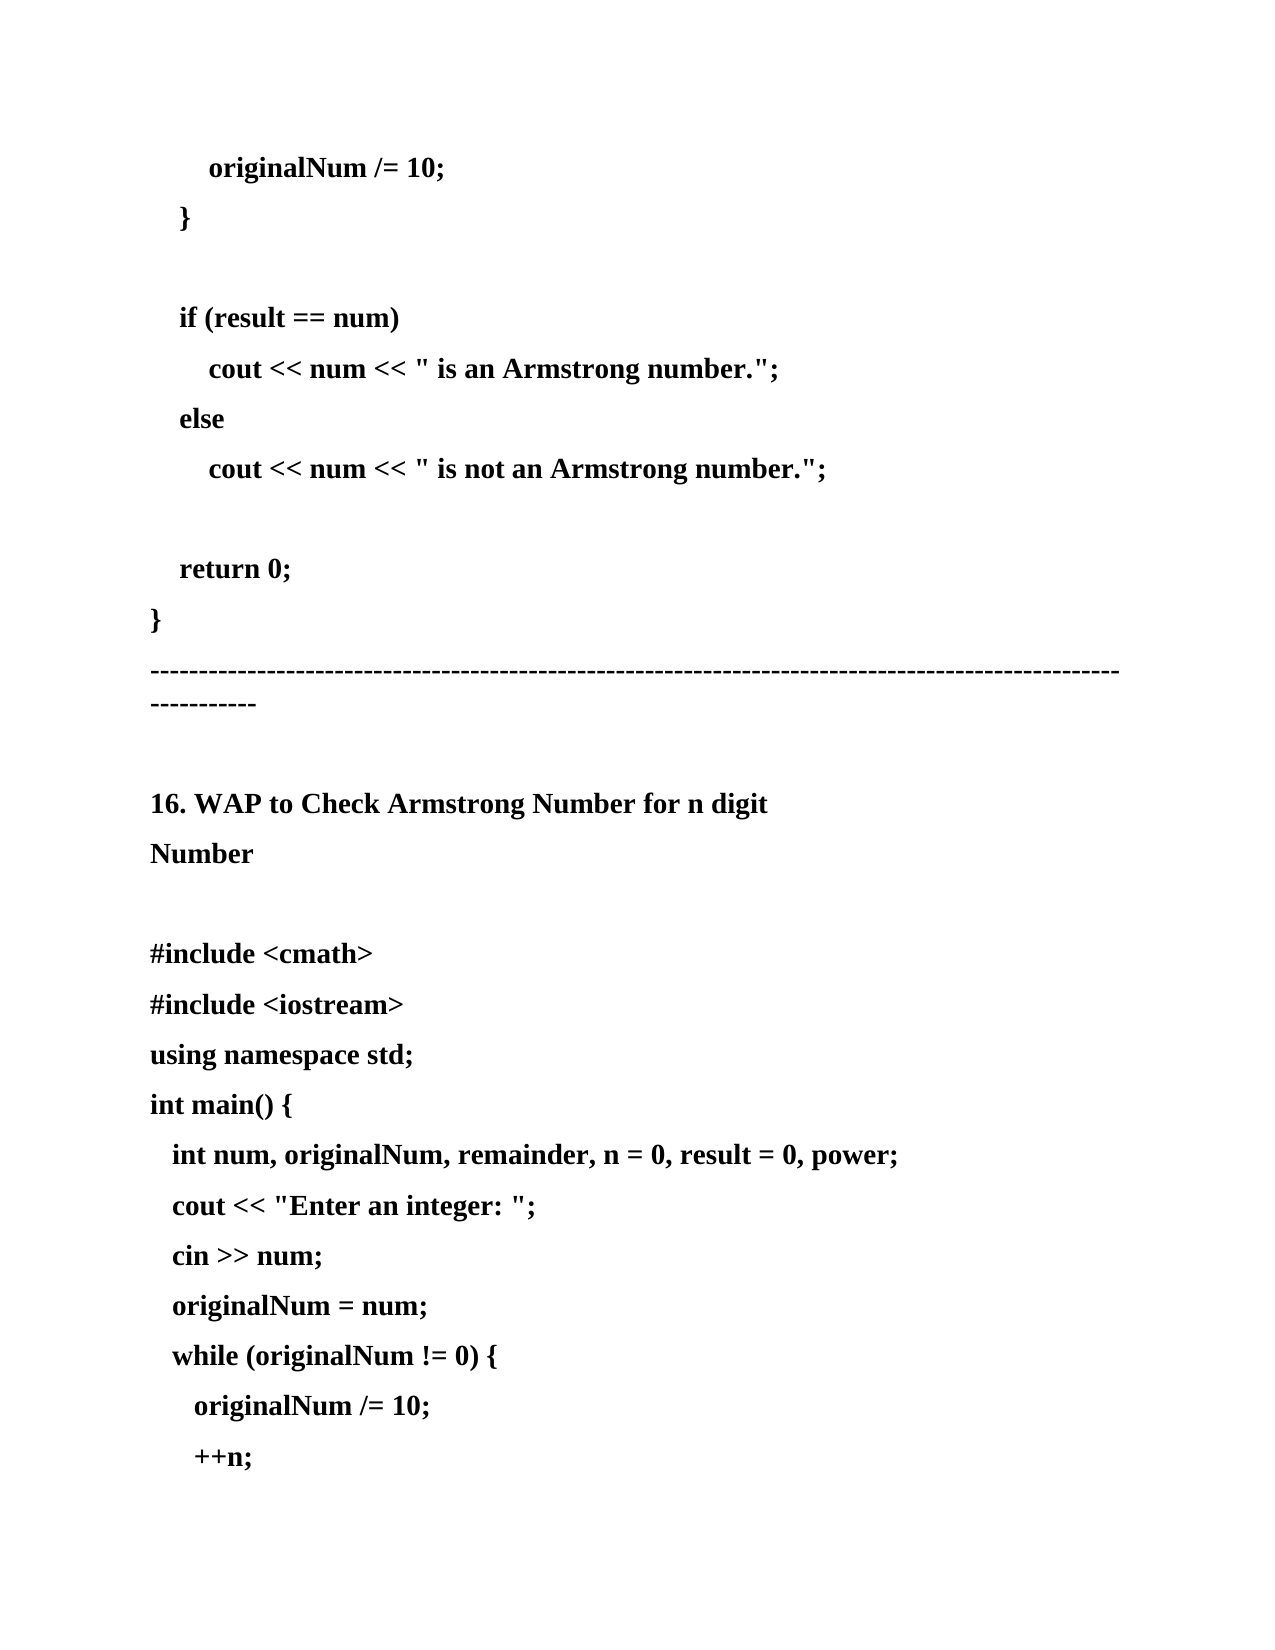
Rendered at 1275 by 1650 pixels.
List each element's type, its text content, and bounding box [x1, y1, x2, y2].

text else [150, 401, 1125, 434]
text --------------------------------------------------------------------------------------------------------------- [150, 652, 1125, 719]
text cout << num << " is not an Armstrong number."; [150, 451, 1125, 485]
text #include <cmath> [150, 937, 1125, 970]
text ++n; [150, 1439, 1125, 1472]
text originalNum /= 10; [150, 1388, 1125, 1422]
text #include <iostream> [150, 987, 1125, 1020]
text return 0; [150, 552, 1125, 585]
text 16. WAP to Check Armstrong Number for n digit [150, 786, 1125, 819]
text Number [150, 836, 1125, 870]
text originalNum /= 10; [150, 150, 1125, 183]
text using namespace std; [150, 1037, 1125, 1071]
text int num, originalNum, remainder, n = 0, result = 0, power; [150, 1137, 1125, 1171]
text originalNum = num; [150, 1288, 1125, 1322]
text } [150, 200, 1125, 234]
text while (originalNum != 0) { [150, 1338, 1125, 1372]
text cout << num << " is an Armstrong number."; [150, 351, 1125, 384]
text if (result == num) [150, 301, 1125, 334]
text } [150, 602, 1125, 635]
text int main() { [150, 1087, 1125, 1121]
text cin >> num; [150, 1238, 1125, 1271]
text cout << "Enter an integer: "; [150, 1188, 1125, 1221]
